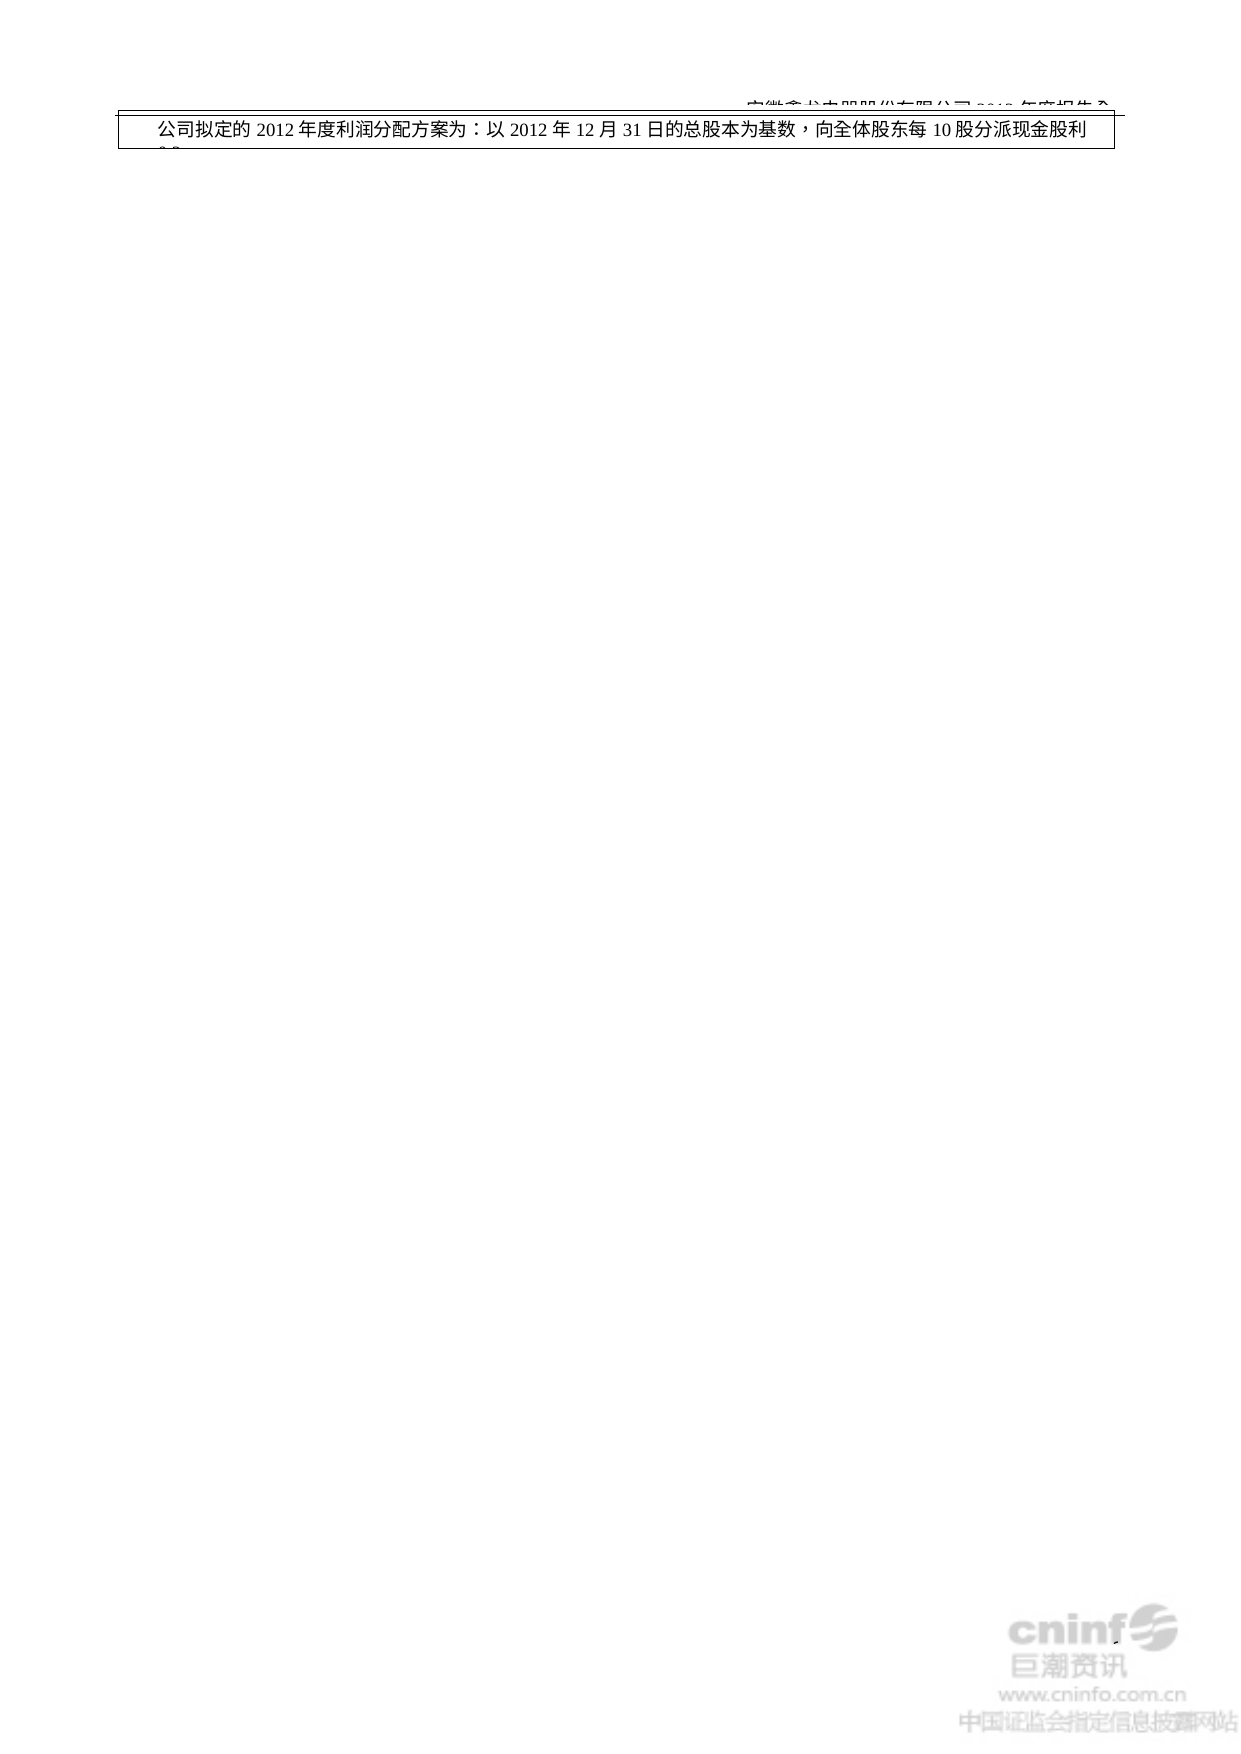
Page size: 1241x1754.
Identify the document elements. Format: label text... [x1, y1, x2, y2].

picture [958, 1593, 1241, 1754]
table_cell 公司拟定的 2012 年度利润分配方案为：以 2012 年 12 月 31 日的总股本为基数，向全体股东每 10 股分派现金股利 0.2 [119, 111, 1114, 148]
